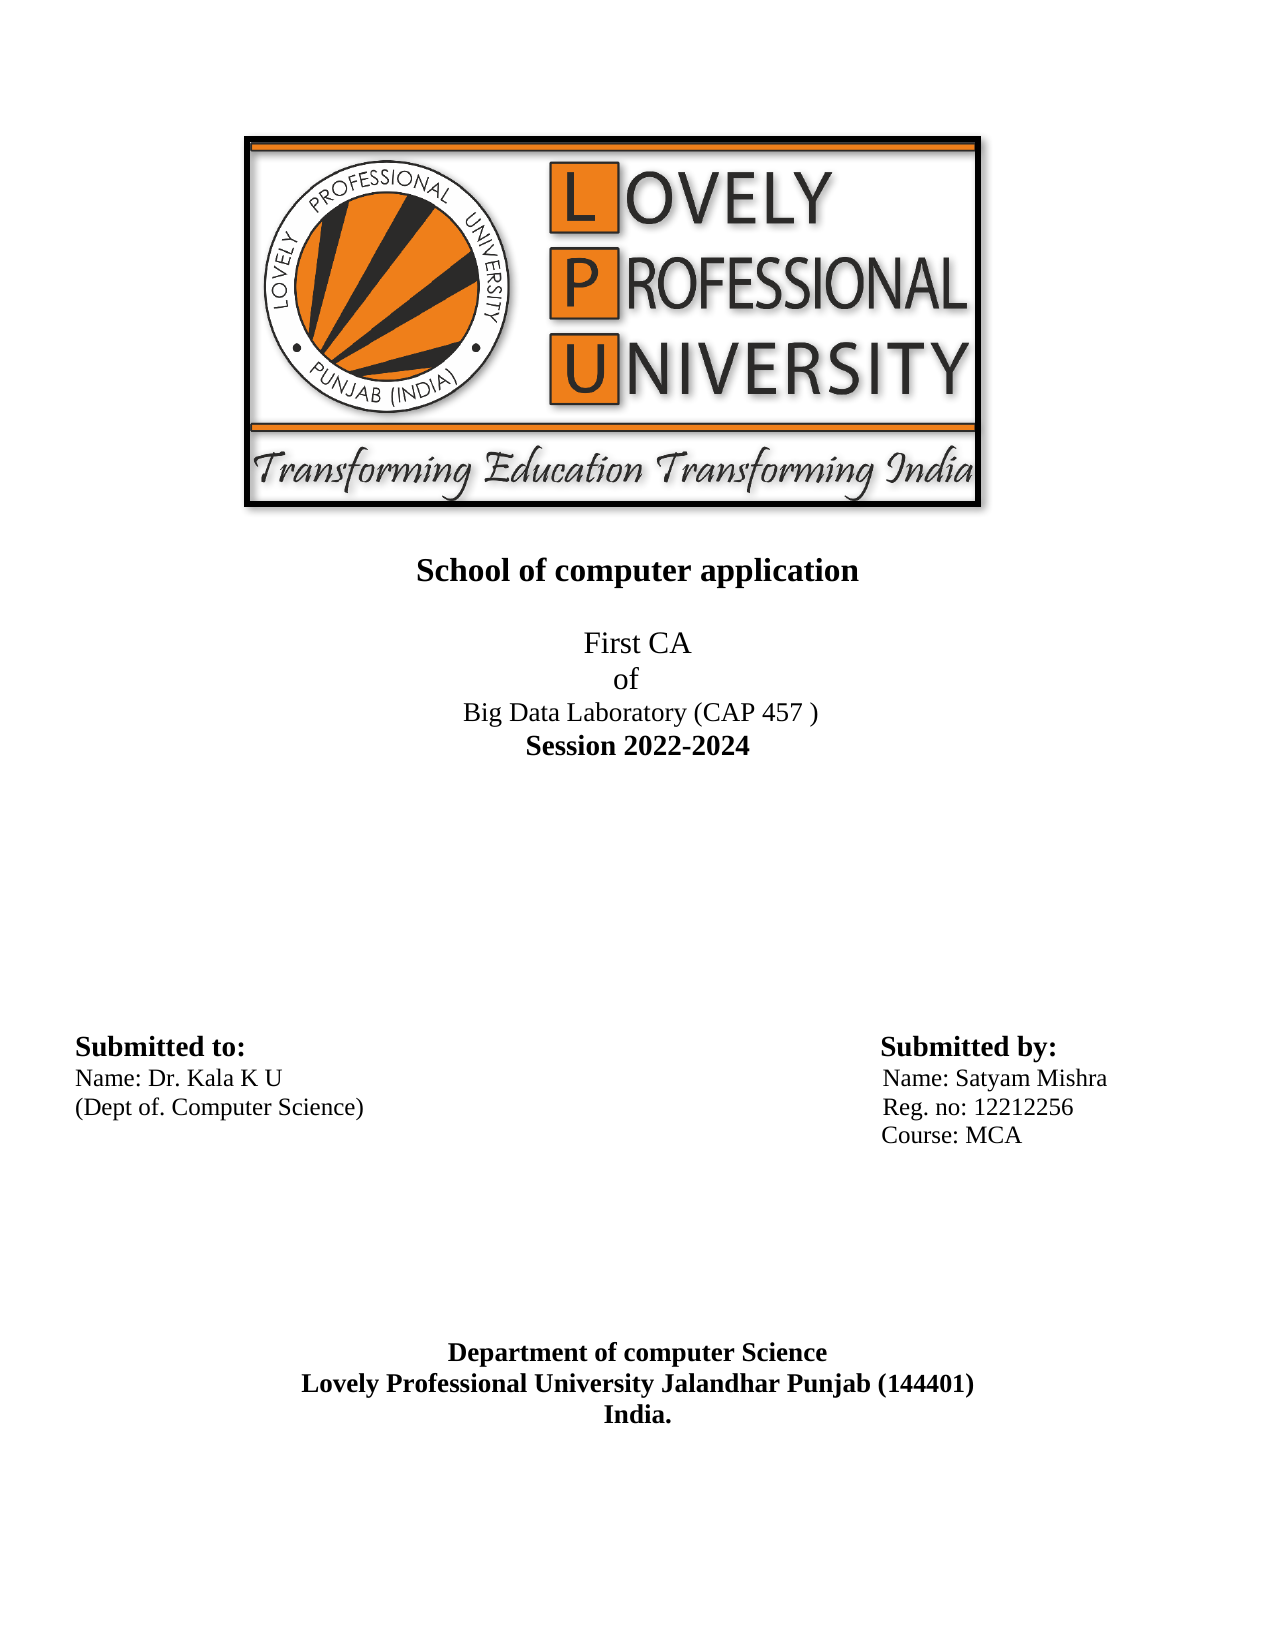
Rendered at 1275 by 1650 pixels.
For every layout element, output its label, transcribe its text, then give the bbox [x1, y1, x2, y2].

text Department of computer Science [75, 1336, 1200, 1367]
text of [75, 661, 1200, 696]
text (Dept of. Computer Science) Reg. no: 12212256 [75, 1092, 1200, 1121]
text Submitted to: Submitted by: [75, 1029, 1200, 1063]
text Lovely Professional University Jalandhar Punjab (144401) [75, 1367, 1200, 1398]
text Course: MCA [825, 1121, 1200, 1149]
text First CA [75, 624, 1200, 661]
text Big Data Laboratory (CAP 457 ) [75, 696, 1200, 728]
text India. [75, 1398, 1200, 1429]
text Session 2022-2024 [75, 728, 1200, 761]
picture [250, 142, 975, 501]
text School of computer application [75, 550, 1200, 589]
text Name: Dr. Kala K U Name: Satyam Mishra [75, 1063, 1200, 1092]
